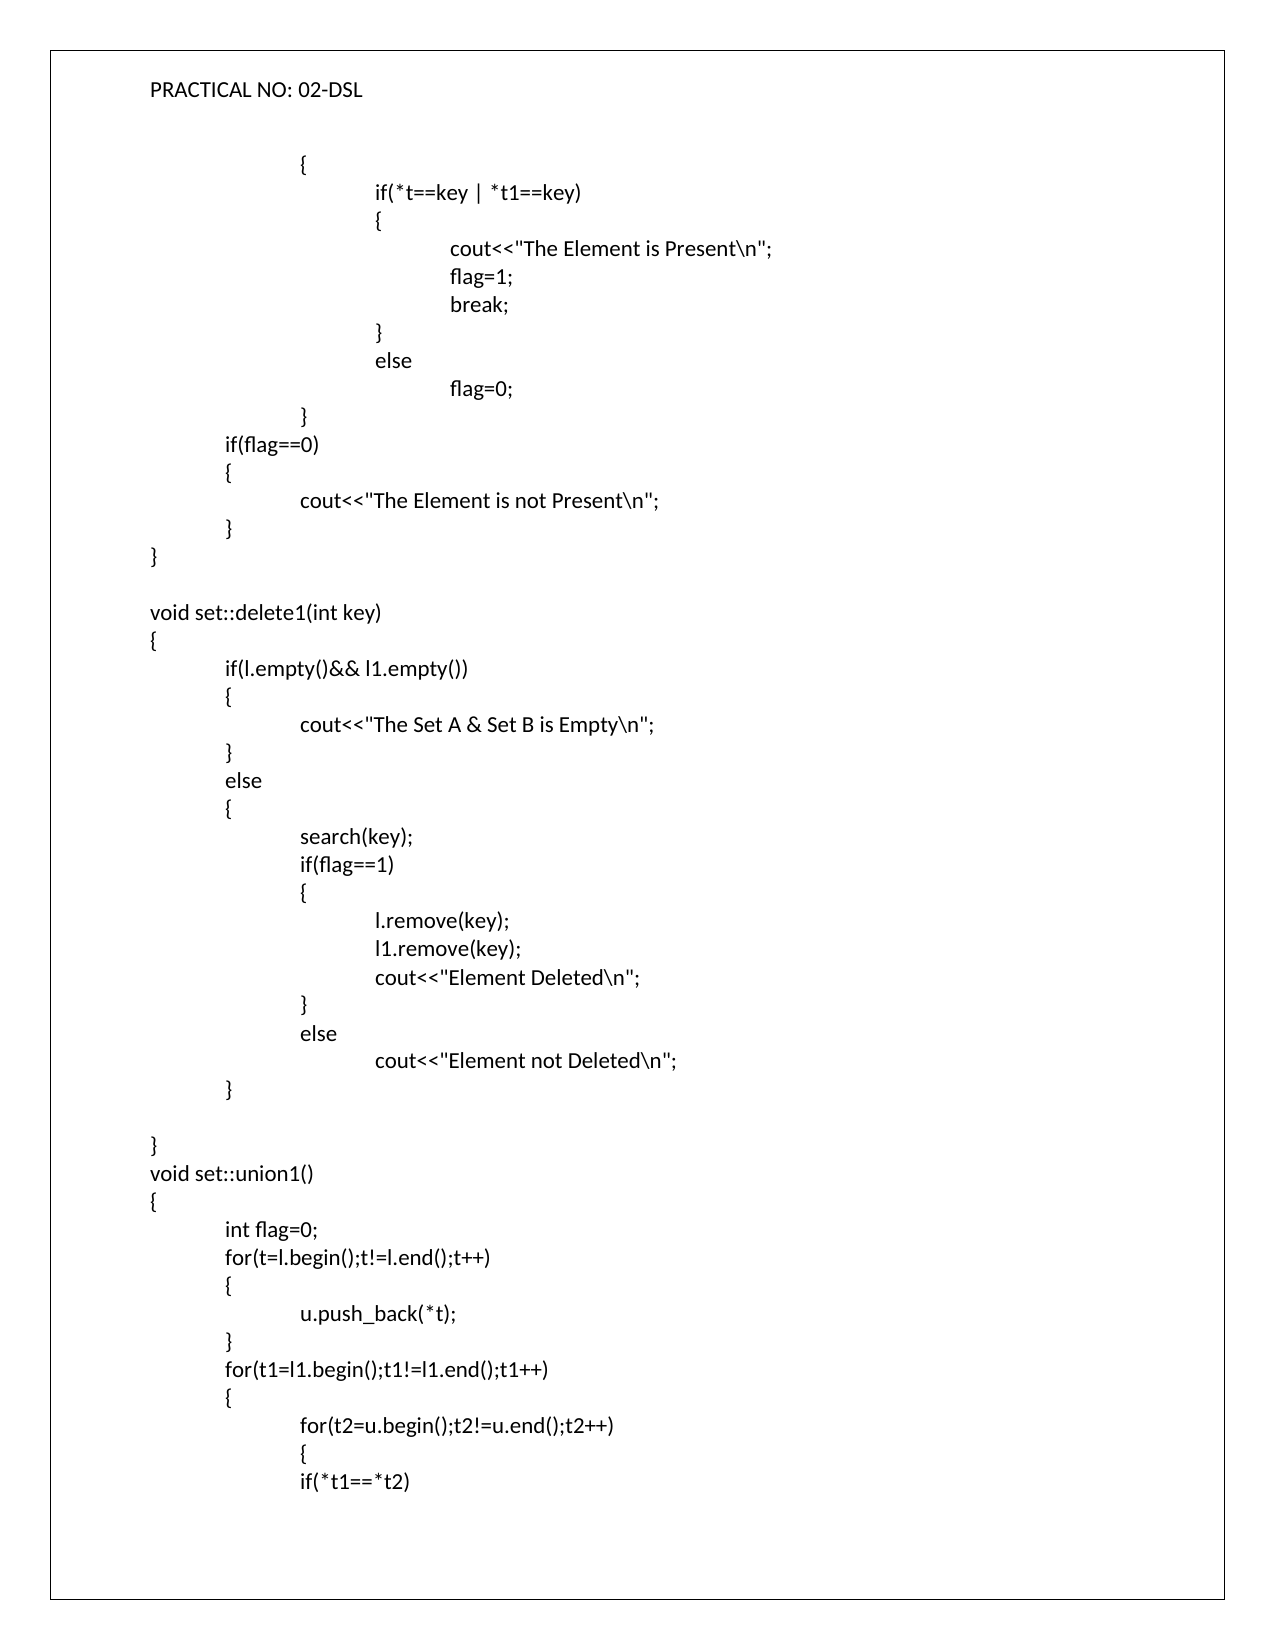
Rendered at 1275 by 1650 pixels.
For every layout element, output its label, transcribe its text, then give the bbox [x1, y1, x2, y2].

text void set::union1() [150, 1159, 1125, 1187]
text } [150, 1131, 1125, 1159]
text } [150, 1327, 1125, 1355]
text { [150, 150, 1125, 178]
text for(t=l.begin();t!=l.end();t++) [150, 1243, 1125, 1271]
text { [150, 206, 1125, 234]
text flag=0; [150, 374, 1125, 402]
text cout<<"The Set A & Set B is Empty\n"; [150, 710, 1125, 738]
text else [150, 346, 1125, 374]
text if(l.empty()&& l1.empty()) [150, 654, 1125, 682]
text search(key); [150, 822, 1125, 851]
text cout<<"Element Deleted\n"; [150, 963, 1125, 991]
text } [150, 542, 1125, 570]
text if(*t==key | *t1==key) [150, 178, 1125, 206]
text { [150, 1439, 1125, 1467]
text for(t1=l1.begin();t1!=l1.end();t1++) [150, 1355, 1125, 1383]
text } [150, 318, 1125, 346]
text u.push_back(*t); [150, 1299, 1125, 1327]
text { [150, 794, 1125, 822]
text } [150, 738, 1125, 766]
text } [150, 402, 1125, 430]
text cout<<"Element not Deleted\n"; [150, 1047, 1125, 1075]
text { [150, 626, 1125, 654]
text l.remove(key); [150, 907, 1125, 934]
text cout<<"The Element is Present\n"; [150, 234, 1125, 262]
text if(flag==0) [150, 430, 1125, 458]
text if(*t1==*t2) [150, 1467, 1125, 1495]
text { [150, 878, 1125, 907]
text } [150, 991, 1125, 1019]
text { [150, 1271, 1125, 1299]
text else [150, 766, 1125, 794]
text { [150, 458, 1125, 486]
text for(t2=u.begin();t2!=u.end();t2++) [150, 1411, 1125, 1439]
text break; [150, 290, 1125, 318]
text } [150, 514, 1125, 542]
text { [150, 682, 1125, 710]
text if(flag==1) [150, 851, 1125, 878]
text flag=1; [150, 262, 1125, 290]
text { [150, 1383, 1125, 1411]
text else [150, 1019, 1125, 1047]
text int flag=0; [150, 1215, 1125, 1243]
text { [150, 1187, 1125, 1215]
text void set::delete1(int key) [150, 598, 1125, 626]
text l1.remove(key); [150, 934, 1125, 963]
text } [150, 1075, 1125, 1103]
text cout<<"The Element is not Present\n"; [150, 486, 1125, 514]
